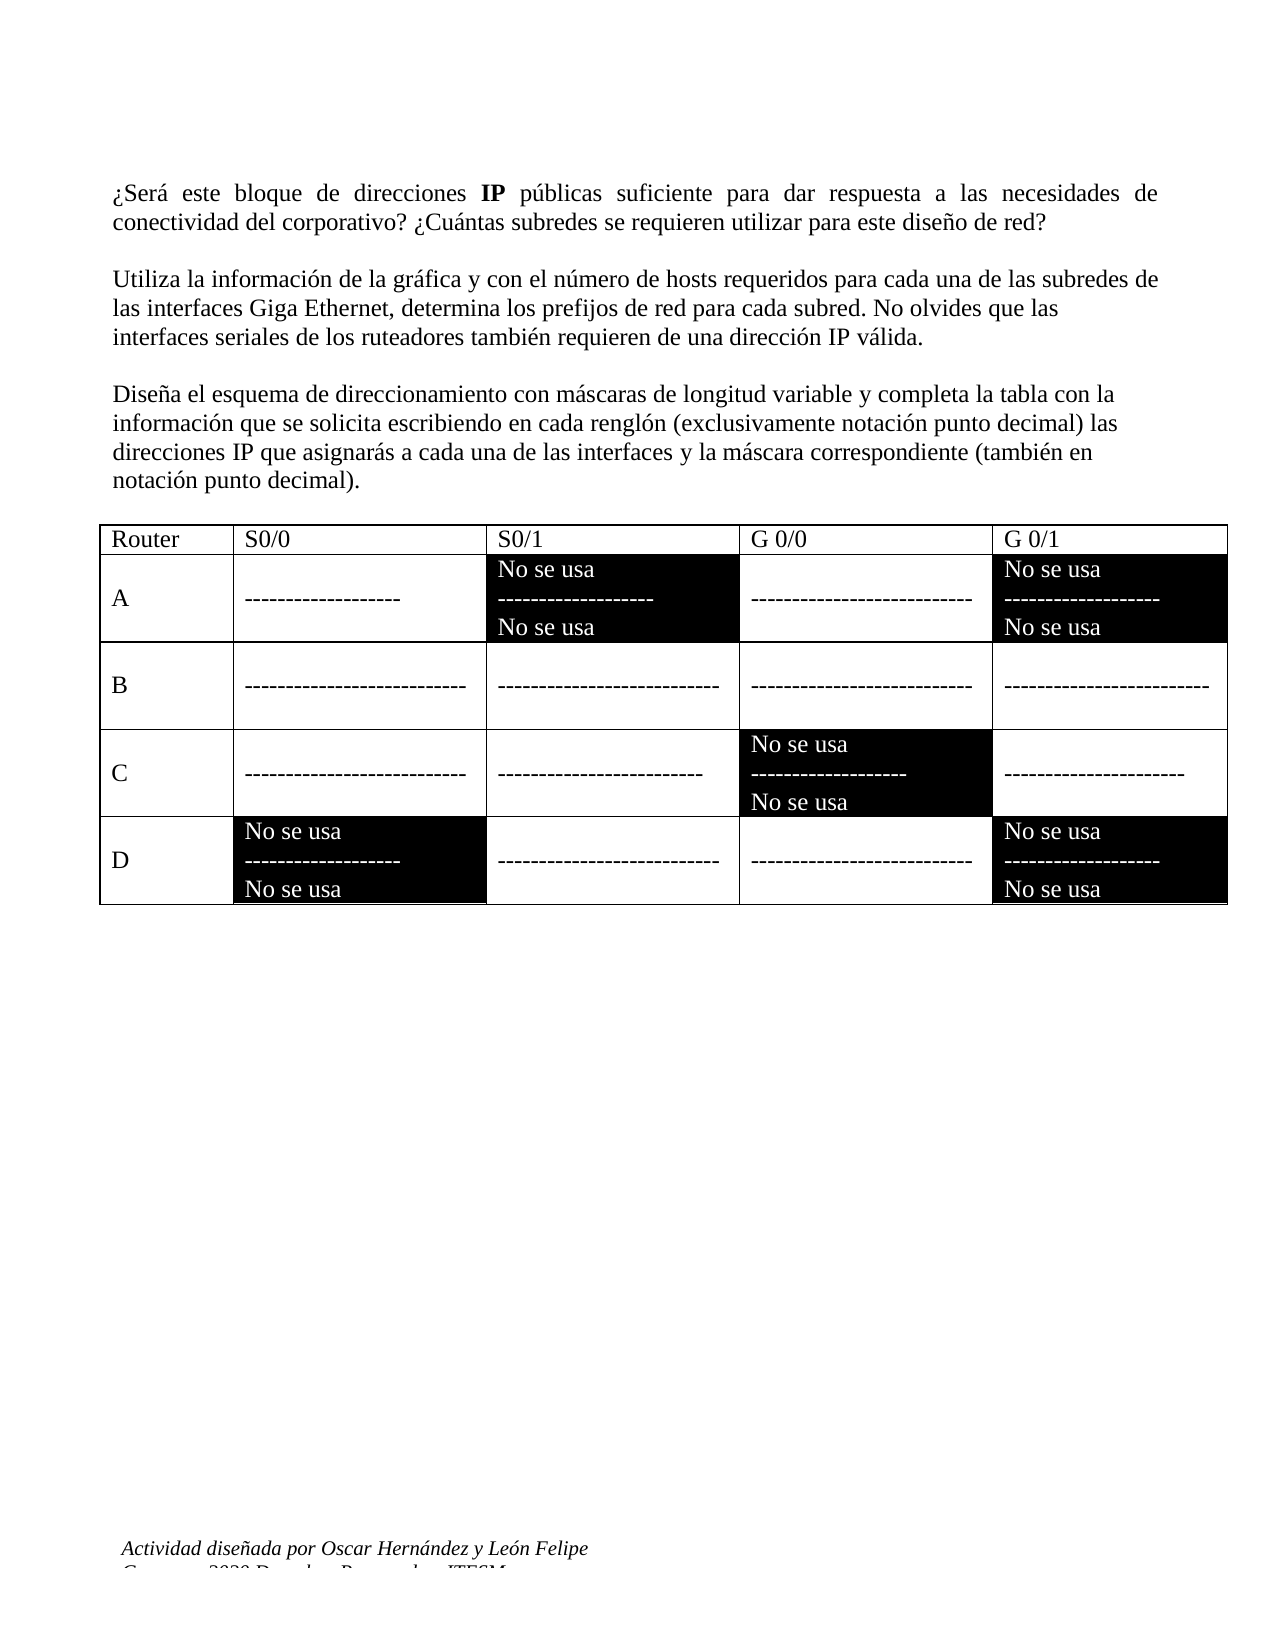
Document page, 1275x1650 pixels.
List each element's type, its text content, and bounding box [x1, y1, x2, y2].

table_cell --------------------------- [487, 817, 739, 903]
table_cell ------------------------- [487, 730, 739, 816]
table_cell No se usa ------------------- No se usa [740, 730, 992, 816]
table_cell --------------------------- [740, 555, 992, 641]
table_cell --------------------------- [487, 643, 739, 729]
text Diseña el esquema de direccionamiento con máscaras de longitud variable y completa la tabla con la información que se solicita escribiendo en cada renglón (exclusivamente notación punto decimal) las direcciones IP que asignarás a cada una de las interfaces y la máscara correspondiente (también en notación punto decimal). [112, 379, 1174, 494]
table_cell No se usa ------------------- No se usa [993, 555, 1227, 641]
text Utiliza la información de la gráfica y con el número de hosts requeridos para cada una de las subredes de las interfaces Giga Ethernet, determina los prefijos de red para cada subred. No olvides que las interfaces seriales de los ruteadores también requieren de una dirección IP válida. [112, 264, 1159, 350]
table_cell No se usa ------------------- No se usa [234, 817, 486, 903]
table_cell No se usa ------------------- No se usa [487, 555, 739, 641]
table_cell --------------------------- [234, 730, 486, 816]
table_header S0/0 [234, 526, 486, 554]
table_header Router [101, 526, 233, 554]
table_cell A [101, 555, 233, 641]
table_cell ------------------------- [993, 643, 1227, 729]
table_cell --------------------------- [740, 643, 992, 729]
table_cell No se usa ------------------- No se usa [993, 817, 1227, 903]
table_cell ------------------- [234, 555, 486, 641]
table_header G 0/1 [993, 526, 1227, 554]
table_header S0/1 [487, 526, 739, 554]
table_cell --------------------------- [740, 817, 992, 903]
table_cell ---------------------- [993, 730, 1227, 816]
table_cell B [101, 643, 233, 729]
table_cell D [101, 817, 233, 903]
table_header G 0/0 [740, 526, 992, 554]
table_cell C [101, 730, 233, 816]
text ¿Será este bloque de direcciones IP públicas suficiente para dar respuesta a las necesidades de conectividad del corporativo? ¿Cuántas subredes se requieren utilizar para este diseño de red? [112, 178, 1174, 235]
table_cell --------------------------- [234, 643, 486, 729]
